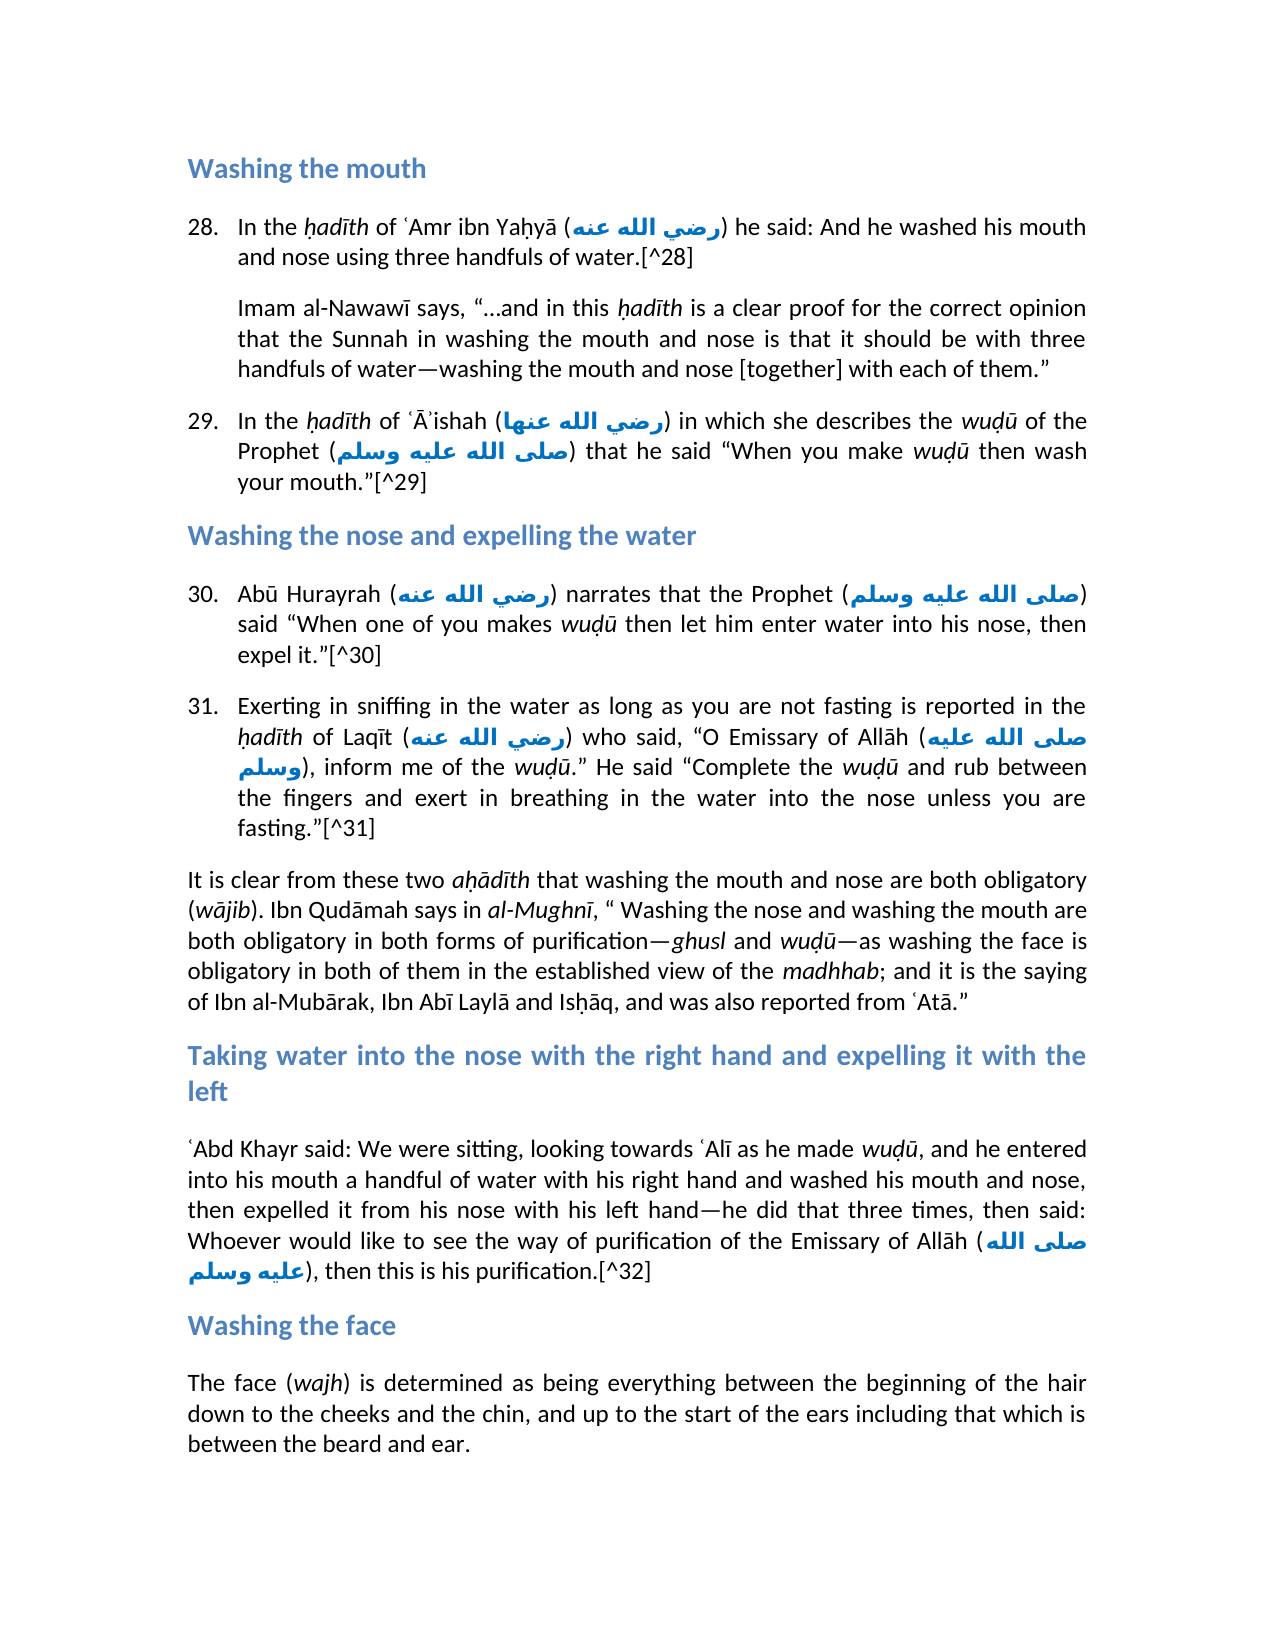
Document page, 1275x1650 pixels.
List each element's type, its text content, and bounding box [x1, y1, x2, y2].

subtitle Washing the mouth [187, 150, 1087, 186]
list Exerting in sniffing in the water as long as you are not fasting is reported in the ḥadīth of Laqīt (رضي الله عنه) who said, “O Emissary of Allāh (صلى الله عليه وسلم), inform me of the wuḍū.” He said “Complete the wuḍū and rub between the fingers and exert in breathing in the water into the nose unless you are fasting.”[^31] [187, 690, 1087, 843]
subtitle Taking water into the nose with the right hand and expelling it with the left [187, 1037, 1087, 1108]
subtitle Washing the nose and expelling the water [187, 517, 1087, 553]
subtitle Washing the face [187, 1307, 1087, 1342]
list In the ḥadīth of ʿAmr ibn Yaḥyā (رضي الله عنه) he said: And he washed his mouth and nose using three handfuls of water.[^28] [187, 211, 1087, 272]
text ʿAbd Khayr said: We were sitting, looking towards ʿAlī as he made wuḍū, and he entered into his mouth a handful of water with his right hand and washed his mouth and nose, then expelled it from his nose with his left hand—he did that three times, then said: Whoever would like to see the way of purification of the Emissary of Allāh (صلى الله عليه وسلم), then this is his purification.[^32] [187, 1133, 1087, 1286]
text It is clear from these two aḥādīth that washing the mouth and nose are both obligatory (wājib). Ibn Qudāmah says in al-Mughnī, “ Washing the nose and washing the mouth are both obligatory in both forms of purification—ghusl and wuḍū—as washing the face is obligatory in both of them in the established view of the madhhab; and it is the saying of Ibn al-Mubārak, Ibn Abī Laylā and Isḥāq, and was also reported from ʿAtā.” [187, 864, 1087, 1016]
text The face (wajh) is determined as being everything between the beginning of the hair down to the cheeks and the chin, and up to the start of the ears including that which is between the beard and ear. [187, 1367, 1087, 1459]
list Abū Hurayrah (رضي الله عنه) narrates that the Prophet (صلى الله عليه وسلم) said “When one of you makes wuḍū then let him enter water into his nose, then expel it.”[^30] [187, 578, 1087, 669]
list Imam al-Nawawī says, “…and in this ḥadīth is a clear proof for the correct opinion that the Sunnah in washing the mouth and nose is that it should be with three handfuls of water—washing the mouth and nose [together] with each of them.” [187, 292, 1087, 384]
list In the ḥadīth of ʿĀʾishah (رضي الله عنها) in which she describes the wuḍū of the Prophet (صلى الله عليه وسلم) that he said “When you make wuḍū then wash your mouth.”[^29] [187, 405, 1087, 496]
